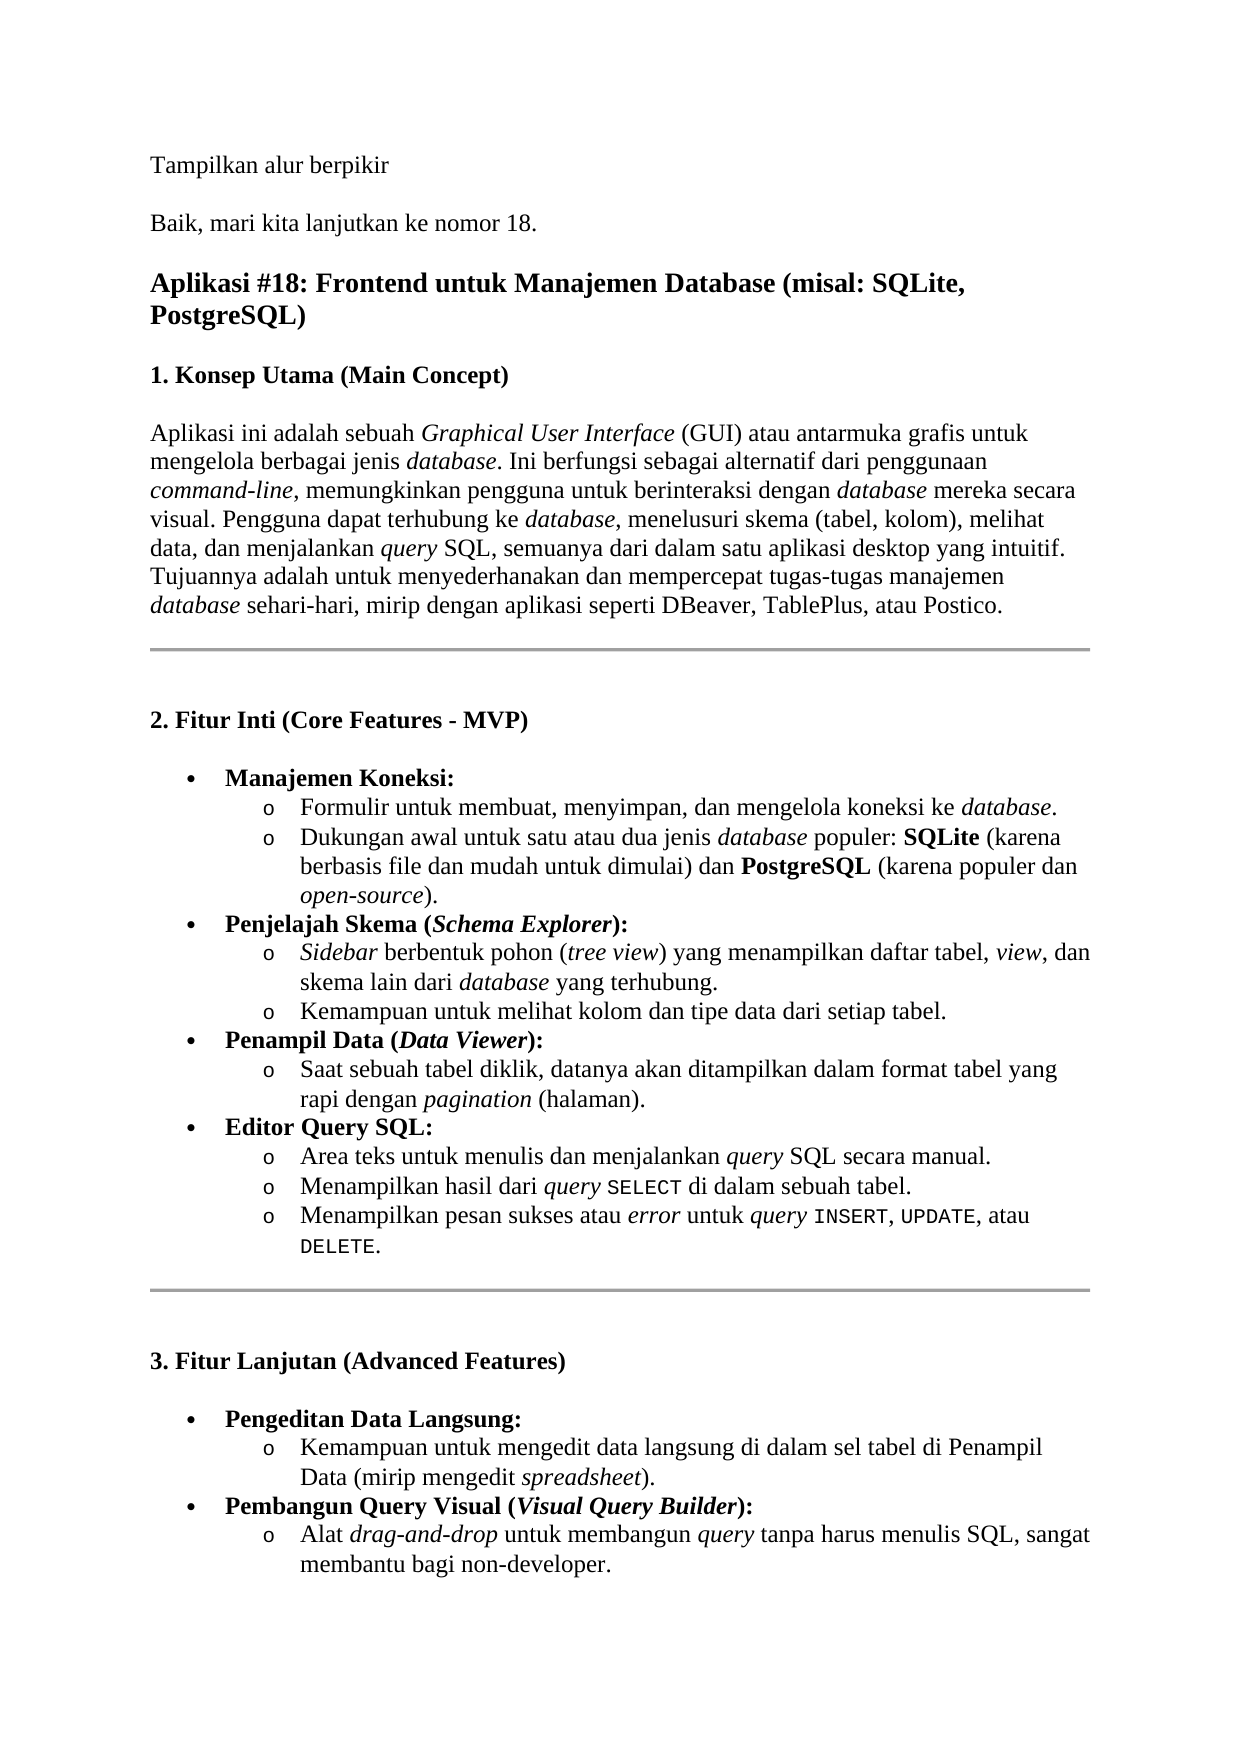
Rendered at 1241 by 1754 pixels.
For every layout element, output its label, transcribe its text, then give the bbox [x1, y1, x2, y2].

list Alat drag-and-drop untuk membangun query tanpa harus menulis SQL, sangat membantu bagi non-developer. [262, 1519, 1090, 1578]
list Kemampuan untuk melihat kolom dan tipe data dari setiap tabel. [262, 996, 1090, 1025]
list Editor Query SQL: [187, 1112, 1090, 1141]
text Baik, mari kita lanjutkan ke nomor 18. [150, 208, 1090, 237]
text Tampilkan alur berpikir [150, 150, 1090, 179]
text 3. Fitur Lanjutan (Advanced Features) [150, 1346, 1090, 1374]
list Kemampuan untuk mengedit data langsung di dalam sel tabel di Penampil Data (mirip mengedit spreadsheet). [262, 1432, 1090, 1491]
list Pembangun Query Visual (Visual Query Builder): [187, 1491, 1090, 1519]
list Sidebar berbentuk pohon (tree view) yang menampilkan daftar tabel, view, dan skema lain dari database yang terhubung. [262, 937, 1090, 996]
text 2. Fitur Inti (Core Features - MVP) [150, 705, 1090, 734]
list Pengeditan Data Langsung: [187, 1404, 1090, 1432]
list Menampilkan hasil dari query SELECT di dalam sebuah tabel. [262, 1171, 1090, 1200]
list Area teks untuk menulis dan menjalankan query SQL secara manual. [262, 1141, 1090, 1171]
list Menampilkan pesan sukses atau error untuk query INSERT, UPDATE, atau DELETE. [262, 1200, 1090, 1259]
text Aplikasi ini adalah sebuah Graphical User Interface (GUI) atau antarmuka grafis untuk mengelola berbagai jenis database. Ini berfungsi sebagai alternatif dari penggunaan command-line, memungkinkan pengguna untuk berinteraksi dengan database mereka secara visual. Pengguna dapat terhubung ke database, menelusuri skema (tabel, kolom), melihat data, dan menjalankan query SQL, semuanya dari dalam satu aplikasi desktop yang intuitif. Tujuannya adalah untuk menyederhanakan dan mempercepat tugas-tugas manajemen database sehari-hari, mirip dengan aplikasi seperti DBeaver, TablePlus, atau Postico. [150, 418, 1090, 619]
list Saat sebuah tabel diklik, datanya akan ditampilkan dalam format tabel yang rapi dengan pagination (halaman). [262, 1054, 1090, 1112]
text Aplikasi #18: Frontend untuk Manajemen Database (misal: SQLite, PostgreSQL) [150, 266, 1090, 331]
list Penjelajah Skema (Schema Explorer): [187, 909, 1090, 937]
list Manajemen Koneksi: [187, 763, 1090, 792]
list Formulir untuk membuat, menyimpan, dan mengelola koneksi ke database. [262, 792, 1090, 822]
text 1. Konsep Utama (Main Concept) [150, 360, 1090, 388]
list Penampil Data (Data Viewer): [187, 1025, 1090, 1054]
list Dukungan awal untuk satu atau dua jenis database populer: SQLite (karena berbasis file dan mudah untuk dimulai) dan PostgreSQL (karena populer dan open-source). [262, 822, 1090, 909]
